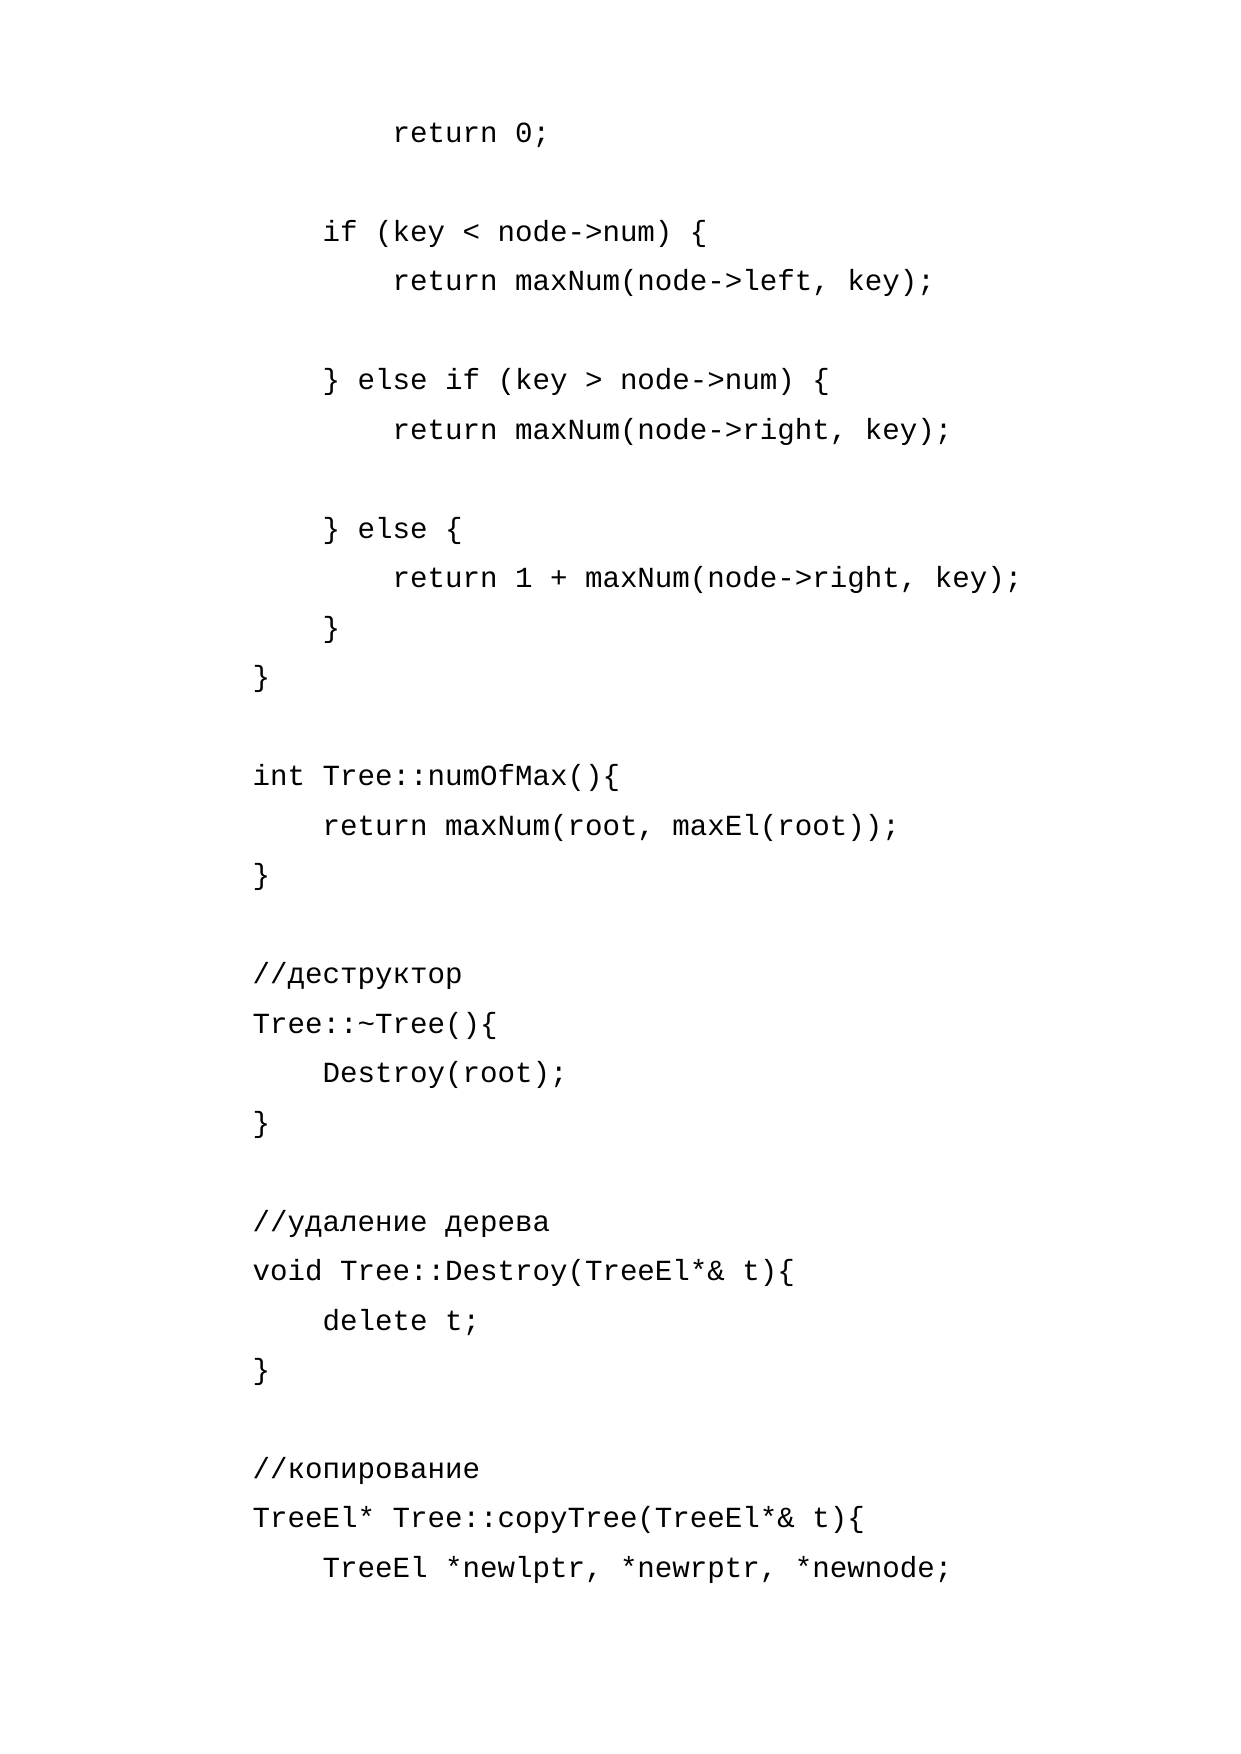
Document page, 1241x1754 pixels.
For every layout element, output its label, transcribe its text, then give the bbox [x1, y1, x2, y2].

list } [252, 1355, 1152, 1388]
list return 1 + maxNum(node->right, key); [252, 563, 1152, 596]
list TreeEl *newlptr, *newrptr, *newnode; [252, 1553, 1152, 1586]
list } else { [252, 514, 1152, 547]
list //копирование [252, 1454, 1152, 1487]
list } [252, 1108, 1152, 1141]
list Tree::~Tree(){ [252, 1009, 1152, 1042]
list //деструктор [252, 959, 1152, 992]
list void Tree::Destroy(TreeEl*& t){ [252, 1256, 1152, 1289]
list delete t; [252, 1306, 1152, 1339]
list return 0; [252, 118, 1152, 151]
list } [252, 662, 1152, 695]
list } [252, 860, 1152, 893]
list if (key < node->num) { [252, 217, 1152, 250]
list TreeEl* Tree::copyTree(TreeEl*& t){ [252, 1503, 1152, 1537]
list return maxNum(node->left, key); [252, 267, 1152, 299]
list Destroy(root); [252, 1058, 1152, 1091]
list //удаление дерева [252, 1207, 1152, 1240]
list } else if (key > node->num) { [252, 366, 1152, 398]
list return maxNum(node->right, key); [252, 415, 1152, 448]
list } [252, 613, 1152, 646]
list int Tree::numOfMax(){ [252, 761, 1152, 794]
list return maxNum(root, maxEl(root)); [252, 811, 1152, 844]
